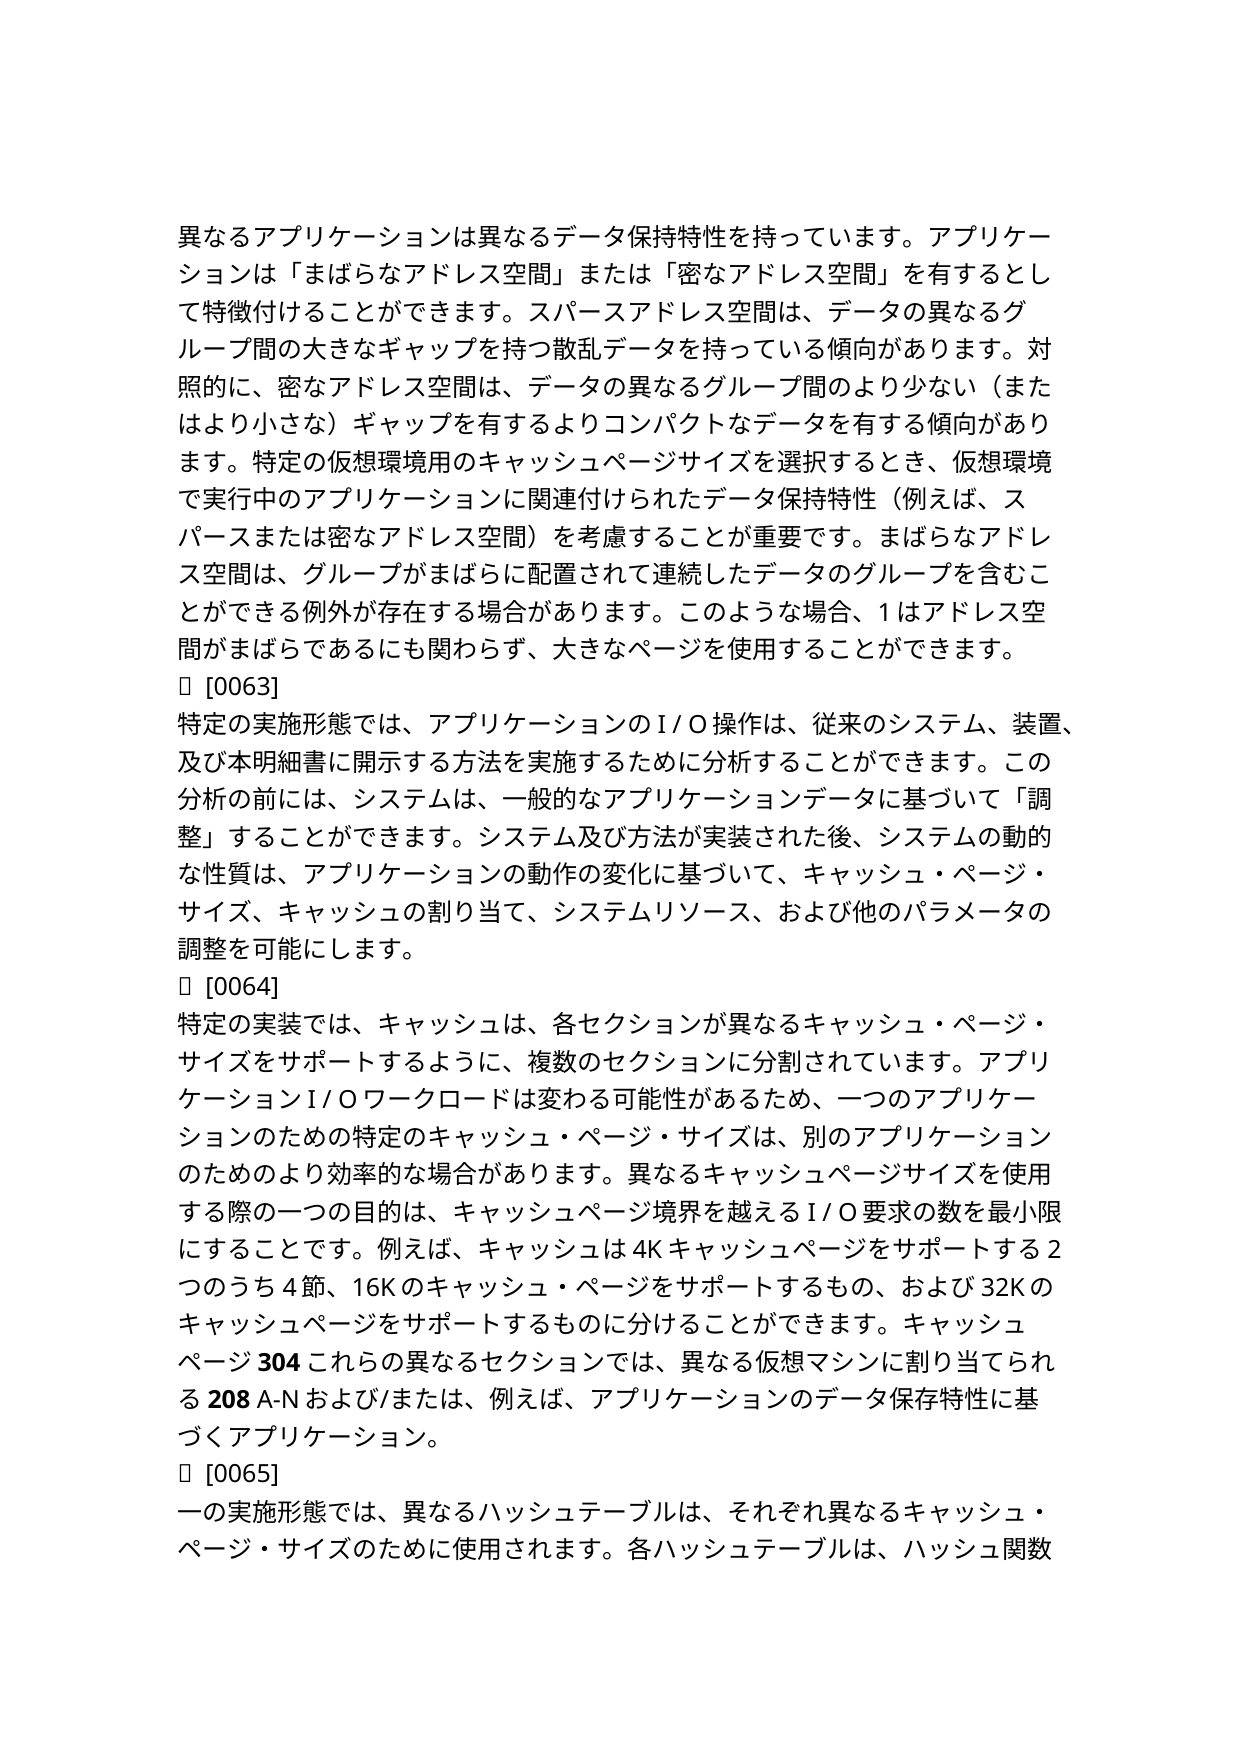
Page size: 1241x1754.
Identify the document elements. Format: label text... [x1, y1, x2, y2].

text  [0063] [177, 667, 1063, 704]
text 異なるアプリケーションは異なるデータ保持特性を持っています。アプリケーションは「まばらなアドレス空間」または「密なアドレス空間」を有するとして特徴付けることができます。スパースアドレス空間は、データの異なるグループ間の大きなギャップを持つ散乱データを持っている傾向があります。対照的に、密なアドレス空間は、データの異なるグループ間のより少ない（またはより小さな）ギャップを有するよりコンパクトなデータを有する傾向があります。特定の仮想環境用のキャッシュページサイズを選択するとき、仮想環境で実行中のアプリケーションに関連付けられたデータ保持特性（例えば、スパースまたは密なアドレス空間）を考慮することが重要です。まばらなアドレス空間は、グループがまばらに配置されて連続したデータのグループを含むことができる例外が存在する場合があります。このような場合、1はアドレス空間がまばらであるにも関わらず、大きなページを使用することができます。 [177, 217, 1063, 667]
text 特定の実装では、キャッシュは、各セクションが異なるキャッシュ・ページ・サイズをサポートするように、複数のセクションに分割されています。アプリケーションI / Oワークロードは変わる可能性があるため、一つのアプリケーションのための特定のキャッシュ・ページ・サイズは、別のアプリケーションのためのより効率的な場合があります。異なるキャッシュページサイズを使用する際の一つの目的は、キャッシュページ境界を越えるI / O要求の数を最小限にすることです。例えば、キャッシュは4Kキャッシュページをサポートする2つのうち4節、16Kのキャッシュ・ページをサポートするもの、および32Kのキャッシュページをサポートするものに分けることができます。キャッシュページ304これらの異なるセクションでは、異なる仮想マシンに割り当てられる208 A-Nおよび/または、例えば、アプリケーションのデータ保存特性に基づくアプリケーション。 [177, 1004, 1063, 1454]
text  [0065] [177, 1454, 1063, 1492]
text 特定の実施形態では、アプリケーションのI / O操作は、従来のシステム、装置、及び本明細書に開示する方法を実施するために分析することができます。この分析の前には、システムは、一般的なアプリケーションデータに基づいて「調整」することができます。システム及び方法が実装された後、システムの動的な性質は、アプリケーションの動作の変化に基づいて、キャッシュ・ページ・サイズ、キャッシュの割り当て、システムリソース、および他のパラメータの調整を可能にします。 [177, 704, 1063, 967]
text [177, 1492, 1063, 1567]
text  [0064] [177, 967, 1063, 1004]
